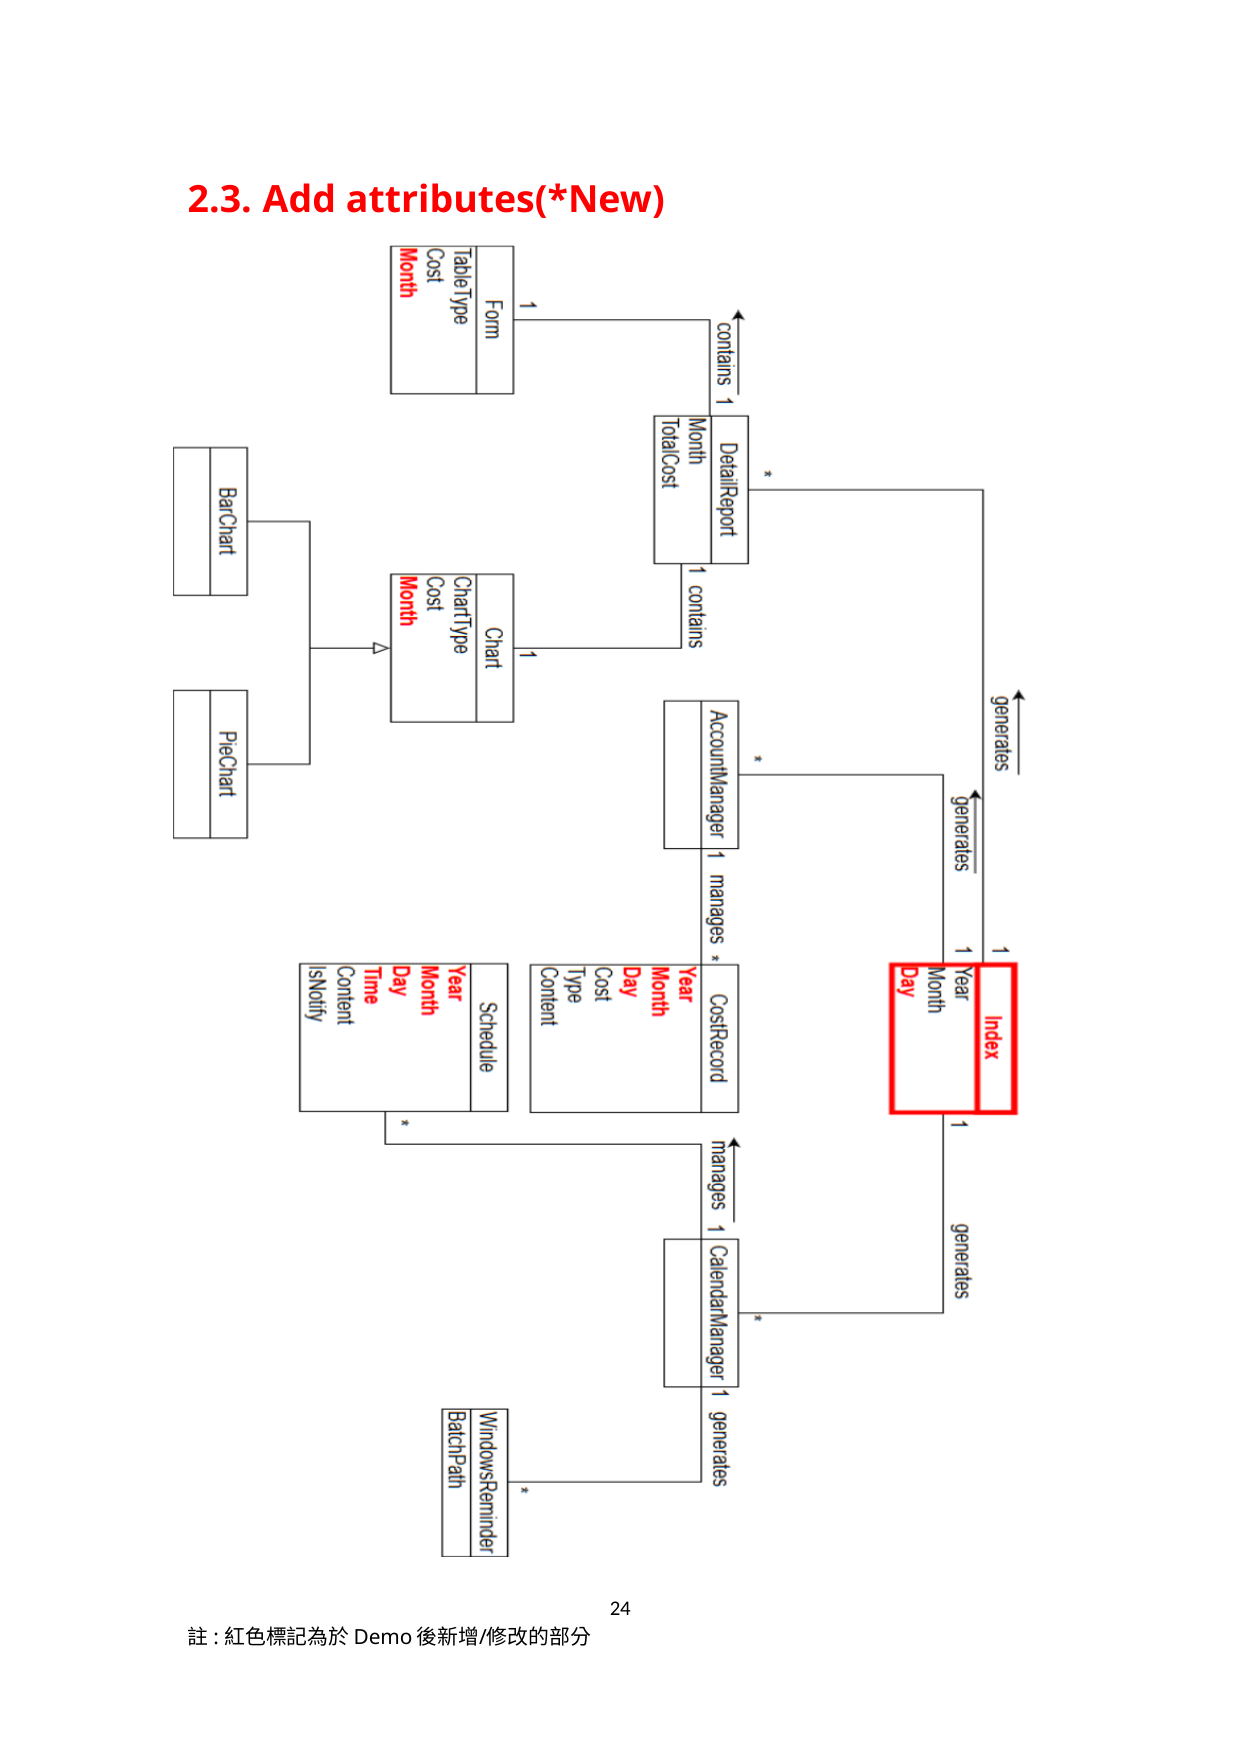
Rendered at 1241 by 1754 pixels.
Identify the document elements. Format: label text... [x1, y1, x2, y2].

picture [174, 247, 1029, 1556]
list Add attributes(*New) [187, 160, 1053, 235]
